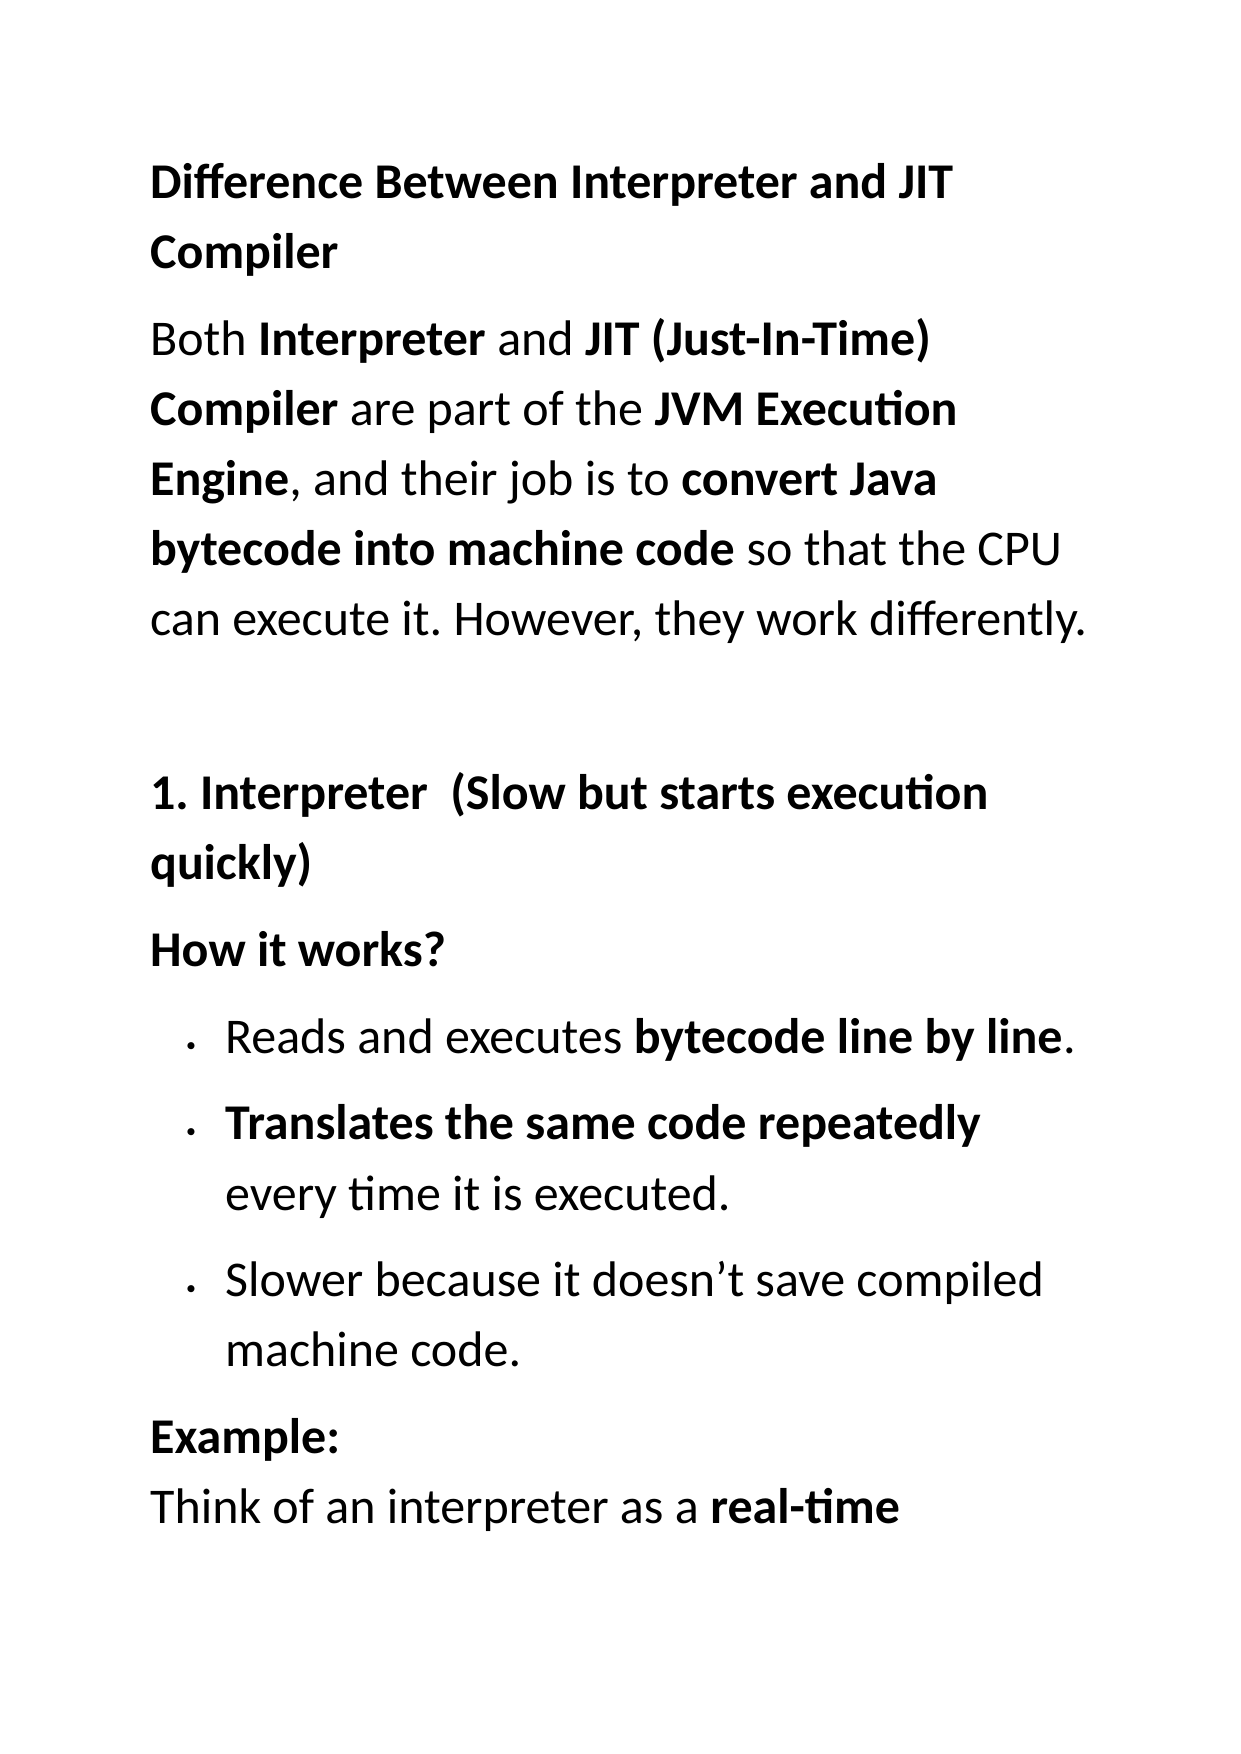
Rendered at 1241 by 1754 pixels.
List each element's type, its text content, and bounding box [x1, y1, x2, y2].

text How it works? [150, 918, 1090, 979]
text Difference Between Interpreter and JIT Compiler [150, 150, 1090, 281]
list Slower because it doesn’t save compiled machine code. [187, 1248, 1090, 1379]
list Translates the same code repeatedly every time it is executed. [187, 1091, 1090, 1222]
list Reads and executes bytecode line by line. [187, 1004, 1090, 1066]
text 1. Interpreter (Slow but starts execution quickly) [150, 761, 1090, 892]
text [150, 1405, 1090, 1536]
text Both Interpreter and JIT (Just-In-Time) Compiler are part of the JVM Execution Engine, and their job is to convert Java bytecode into machine code so that the CPU can execute it. However, they work differently. [150, 307, 1090, 648]
